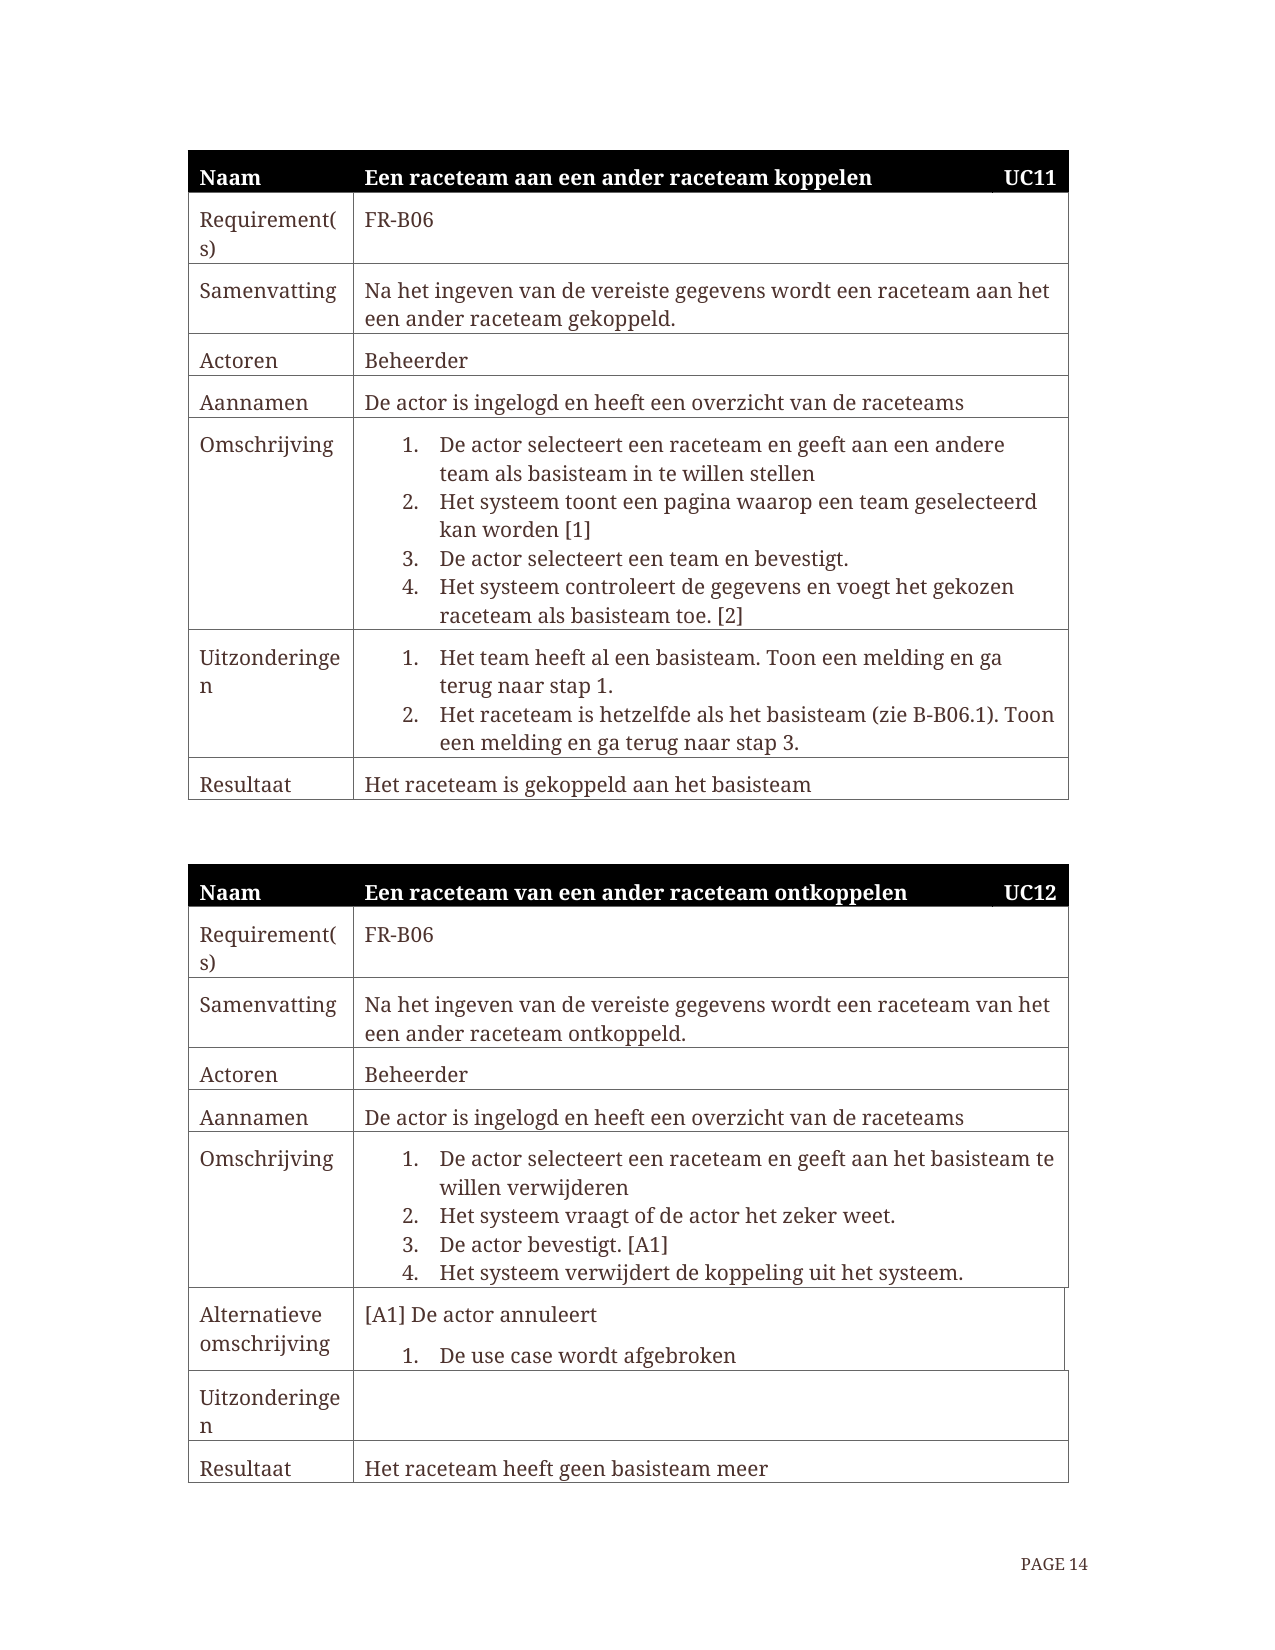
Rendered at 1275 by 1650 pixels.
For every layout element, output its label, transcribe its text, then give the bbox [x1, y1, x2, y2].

table_cell Uitzonderingen [189, 630, 353, 757]
table_cell Beheerder [354, 1048, 1068, 1089]
table_cell Aannamen [189, 376, 353, 417]
table_cell Samenvatting [189, 978, 353, 1047]
table_cell [A1] De actor annuleert De use case wordt afgebroken [354, 1288, 1064, 1370]
table_cell Alternatieve omschrijving [189, 1288, 353, 1370]
table_cell Resultaat [189, 758, 353, 799]
table_cell De actor is ingelogd en heeft een overzicht van de raceteams [354, 376, 1068, 417]
table_cell Resultaat [189, 1441, 353, 1482]
table_header UC12 [993, 865, 1068, 906]
table_cell Uitzonderingen [189, 1371, 353, 1440]
table_header Naam [189, 151, 353, 192]
table_header Naam [189, 865, 353, 906]
table_header UC11 [993, 151, 1068, 192]
table_cell De actor selecteert een raceteam en geeft aan het basisteam te willen verwijderen Het systeem vraagt of de actor het zeker weet. De actor bevestigt. [A1] Het systeem verwijdert de koppeling uit het systeem. [354, 1132, 1068, 1287]
table_cell Na het ingeven van de vereiste gegevens wordt een raceteam van het een ander raceteam ontkoppeld. [354, 978, 1068, 1047]
table_cell Na het ingeven van de vereiste gegevens wordt een raceteam aan het een ander raceteam gekoppeld. [354, 264, 1068, 333]
table_cell [354, 1371, 1068, 1440]
table_cell Omschrijving [189, 418, 353, 629]
table_cell Actoren [189, 1048, 353, 1089]
table_cell Requirement(s) [189, 193, 353, 262]
table_cell Het team heeft al een basisteam. Toon een melding en ga terug naar stap 1. Het raceteam is hetzelfde als het basisteam (zie B-B06.1). Toon een melding en ga terug naar stap 3. [354, 630, 1068, 757]
table_cell FR-B06 [354, 907, 1068, 977]
table_cell Requirement(s) [189, 907, 353, 977]
table_header Een raceteam van een ander raceteam ontkoppelen [354, 865, 992, 906]
table_cell Aannamen [189, 1090, 353, 1131]
table_cell De actor selecteert een raceteam en geeft aan een andere team als basisteam in te willen stellen Het systeem toont een pagina waarop een team geselecteerd kan worden [1] De actor selecteert een team en bevestigt. Het systeem controleert de gegevens en voegt het gekozen raceteam als basisteam toe. [2] [354, 418, 1068, 629]
table_cell Het raceteam heeft geen basisteam meer [354, 1441, 1068, 1482]
table_cell FR-B06 [354, 193, 1068, 262]
table_cell Omschrijving [189, 1132, 353, 1287]
table_cell Het raceteam is gekoppeld aan het basisteam [354, 758, 1068, 799]
table_cell Samenvatting [189, 264, 353, 333]
table_header Een raceteam aan een ander raceteam koppelen [354, 151, 992, 192]
table_cell De actor is ingelogd en heeft een overzicht van de raceteams [354, 1090, 1068, 1131]
table_cell Beheerder [354, 334, 1068, 375]
table_cell Actoren [189, 334, 353, 375]
